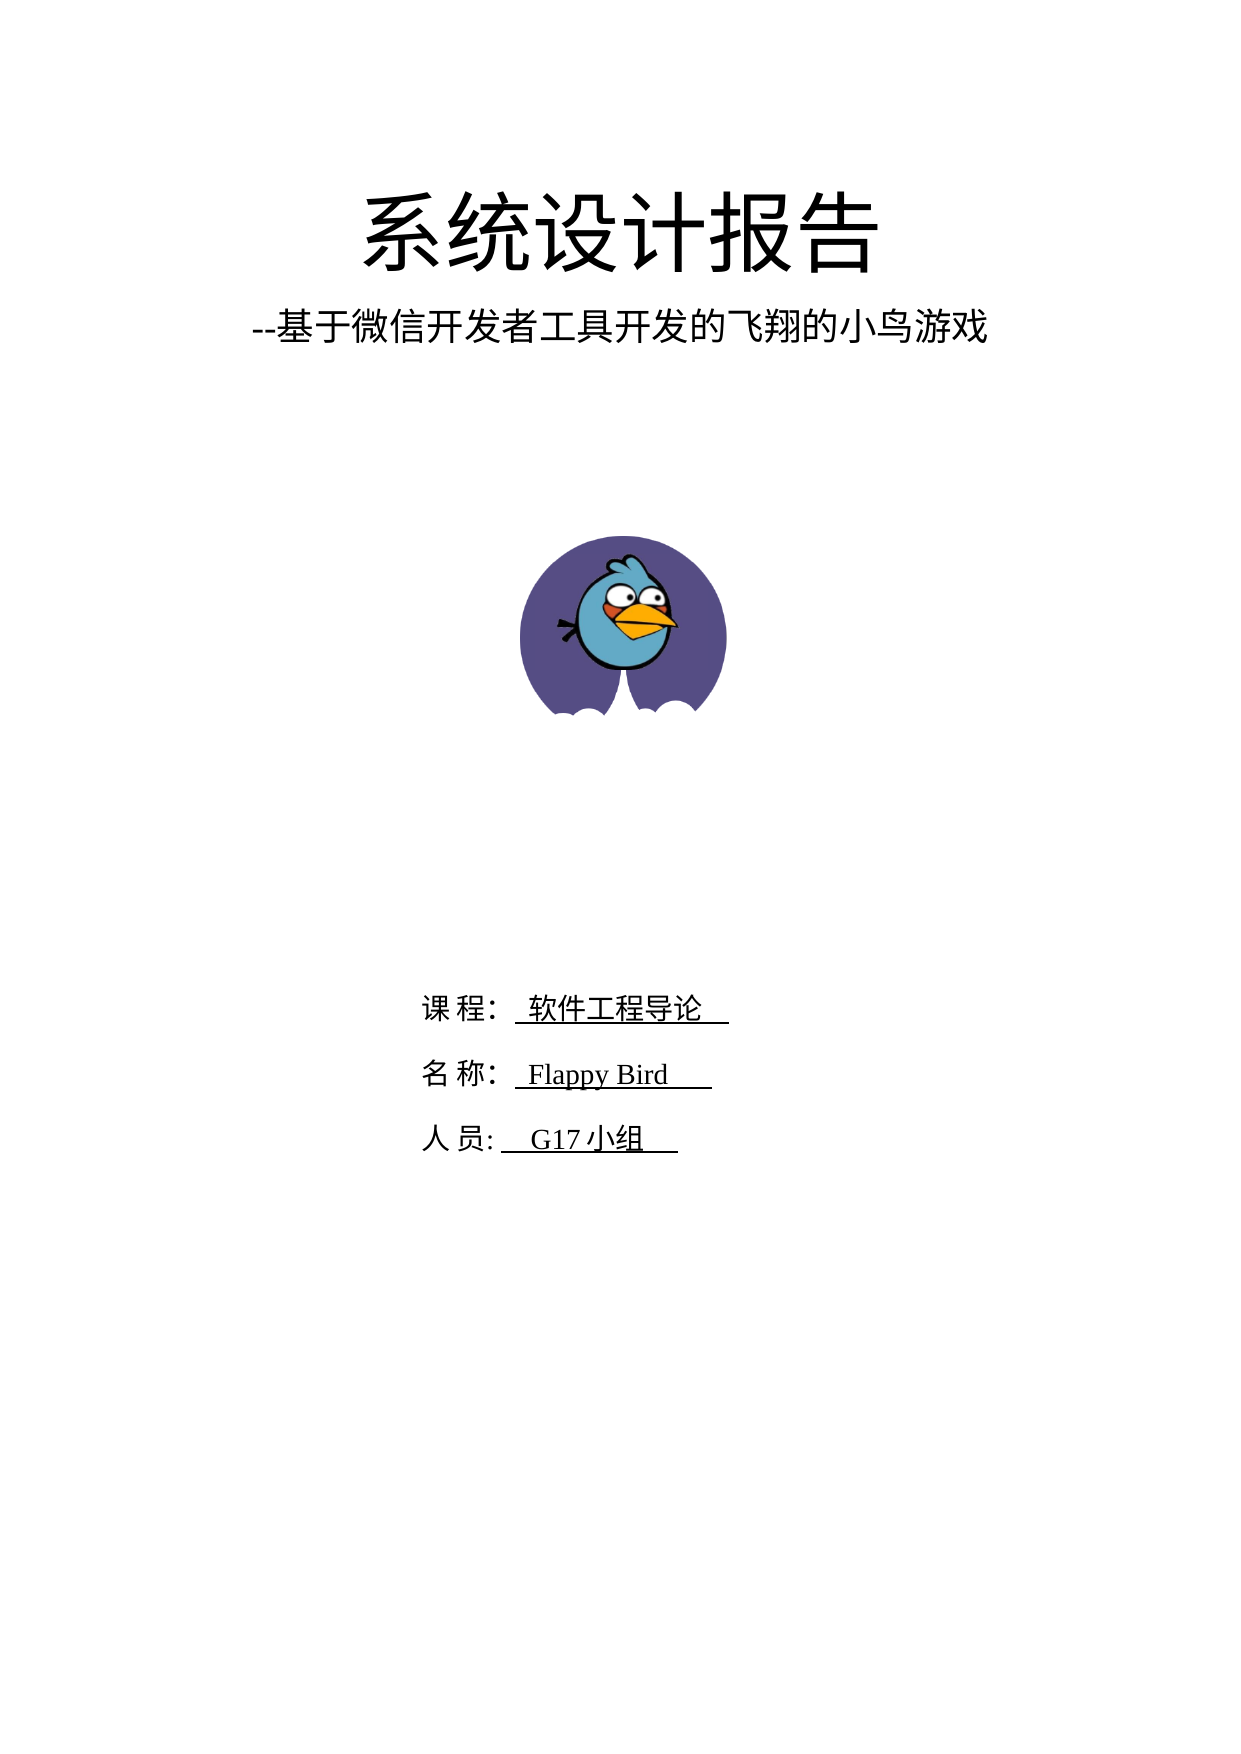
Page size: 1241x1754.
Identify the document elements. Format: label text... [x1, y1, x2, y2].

text 系统设计报告 [187, 162, 1053, 292]
text 课 程： 软件工程导论 [187, 974, 1053, 1039]
text --基于微信开发者工具开发的飞翔的小鸟游戏 [187, 292, 1053, 357]
picture [453, 487, 787, 762]
text 人 员: G17小组 [187, 1104, 1053, 1169]
text 名 称： Flappy Bird [187, 1039, 1053, 1104]
